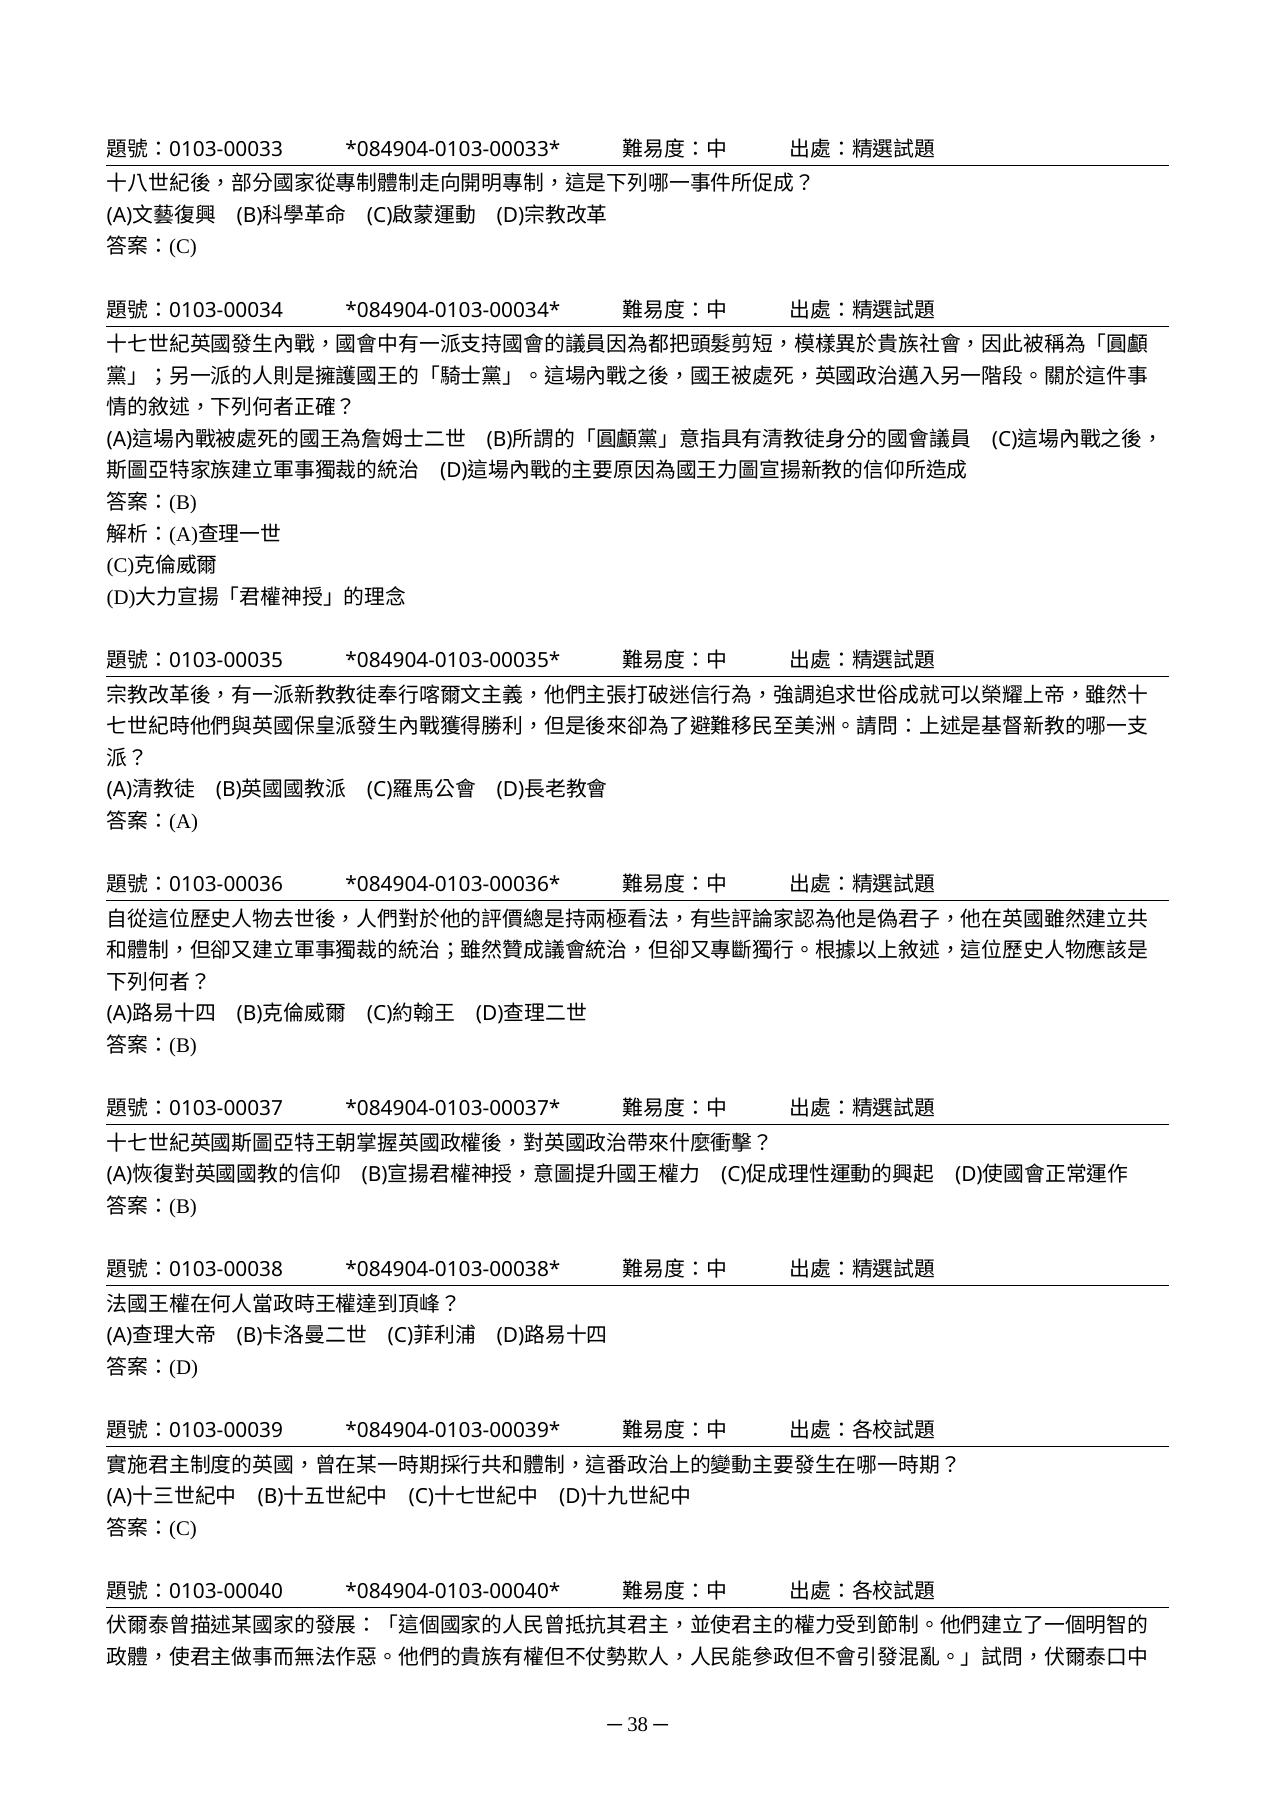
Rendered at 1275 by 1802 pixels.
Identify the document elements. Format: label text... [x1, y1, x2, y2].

text 題號：0103-00035 *084904-0103-00035* 難易度：中 出處：精選試題 [106, 642, 1169, 676]
text 題號：0103-00039 *084904-0103-00039* 難易度：中 出處：各校試題 [106, 1412, 1169, 1446]
text 十八世紀後，部分國家從專制體制走向開明專制，這是下列哪一事件所促成？ (A)文藝復興 (B)科學革命 (C)啟蒙運動 (D)宗教改革 [106, 166, 1169, 229]
text 題號：0103-00036 *084904-0103-00036* 難易度：中 出處：精選試題 [106, 867, 1169, 900]
text 法國王權在何人當政時王權達到頂峰？ (A)查理大帝 (B)卡洛曼二世 (C)菲利浦 (D)路易十四 [106, 1286, 1169, 1349]
text 答案：(C) [106, 1510, 1169, 1542]
text 解析：(A)查理一世 (C)克倫威爾 (D)大力宣揚「君權神授」的理念 [106, 516, 1169, 611]
text 題號：0103-00040 *084904-0103-00040* 難易度：中 出處：各校試題 [106, 1573, 1169, 1607]
text 題號：0103-00033 *084904-0103-00033* 難易度：中 出處：精選試題 [106, 131, 1169, 165]
text 宗教改革後，有一派新教教徒奉行喀爾文主義，他們主張打破迷信行為，強調追求世俗成就可以榮耀上帝，雖然十七世紀時他們與英國保皇派發生內戰獲得勝利，但是後來卻為了避難移民至美洲。請問：上述是基督新教的哪一支派？ (A)清教徒 (B)英國國教派 (C)羅馬公會 (D)長老教會 [106, 677, 1169, 803]
text 十七世紀英國發生內戰，國會中有一派支持國會的議員因為都把頭髮剪短，模樣異於貴族社會，因此被稱為「圓顱黨」；另一派的人則是擁護國王的「騎士黨」。這場內戰之後，國王被處死，英國政治邁入另一階段。關於這件事情的敘述，下列何者正確？ (A)這場內戰被處死的國王為詹姆士二世 (B)所謂的「圓顱黨」意指具有清教徒身分的國會議員 (C)這場內戰之後，斯圖亞特家族建立軍事獨裁的統治 (D)這場內戰的主要原因為國王力圖宣揚新教的信仰所造成 [106, 327, 1169, 485]
text 答案：(D) [106, 1349, 1169, 1381]
text 十七世紀英國斯圖亞特王朝掌握英國政權後，對英國政治帶來什麼衝擊？ (A)恢復對英國國教的信仰 (B)宣揚君權神授，意圖提升國王權力 (C)促成理性運動的興起 (D)使國會正常運作 [106, 1125, 1169, 1188]
text 答案：(C) [106, 229, 1169, 261]
text 自從這位歷史人物去世後，人們對於他的評價總是持兩極看法，有些評論家認為他是偽君子，他在英國雖然建立共和體制，但卻又建立軍事獨裁的統治；雖然贊成議會統治，但卻又專斷獨行。根據以上敘述，這位歷史人物應該是下列何者？ (A)路易十四 (B)克倫威爾 (C)約翰王 (D)查理二世 [106, 901, 1169, 1027]
text 答案：(A) [106, 803, 1169, 835]
text 題號：0103-00038 *084904-0103-00038* 難易度：中 出處：精選試題 [106, 1252, 1169, 1285]
text 題號：0103-00034 *084904-0103-00034* 難易度：中 出處：精選試題 [106, 292, 1169, 326]
text 實施君主制度的英國，曾在某一時期採行共和體制，這番政治上的變動主要發生在哪一時期？ (A)十三世紀中 (B)十五世紀中 (C)十七世紀中 (D)十九世紀中 [106, 1447, 1169, 1510]
text 題號：0103-00037 *084904-0103-00037* 難易度：中 出處：精選試題 [106, 1091, 1169, 1124]
text 答案：(B) [106, 1188, 1169, 1220]
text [106, 1608, 1169, 1671]
text 答案：(B) [106, 485, 1169, 516]
text 答案：(B) [106, 1027, 1169, 1059]
